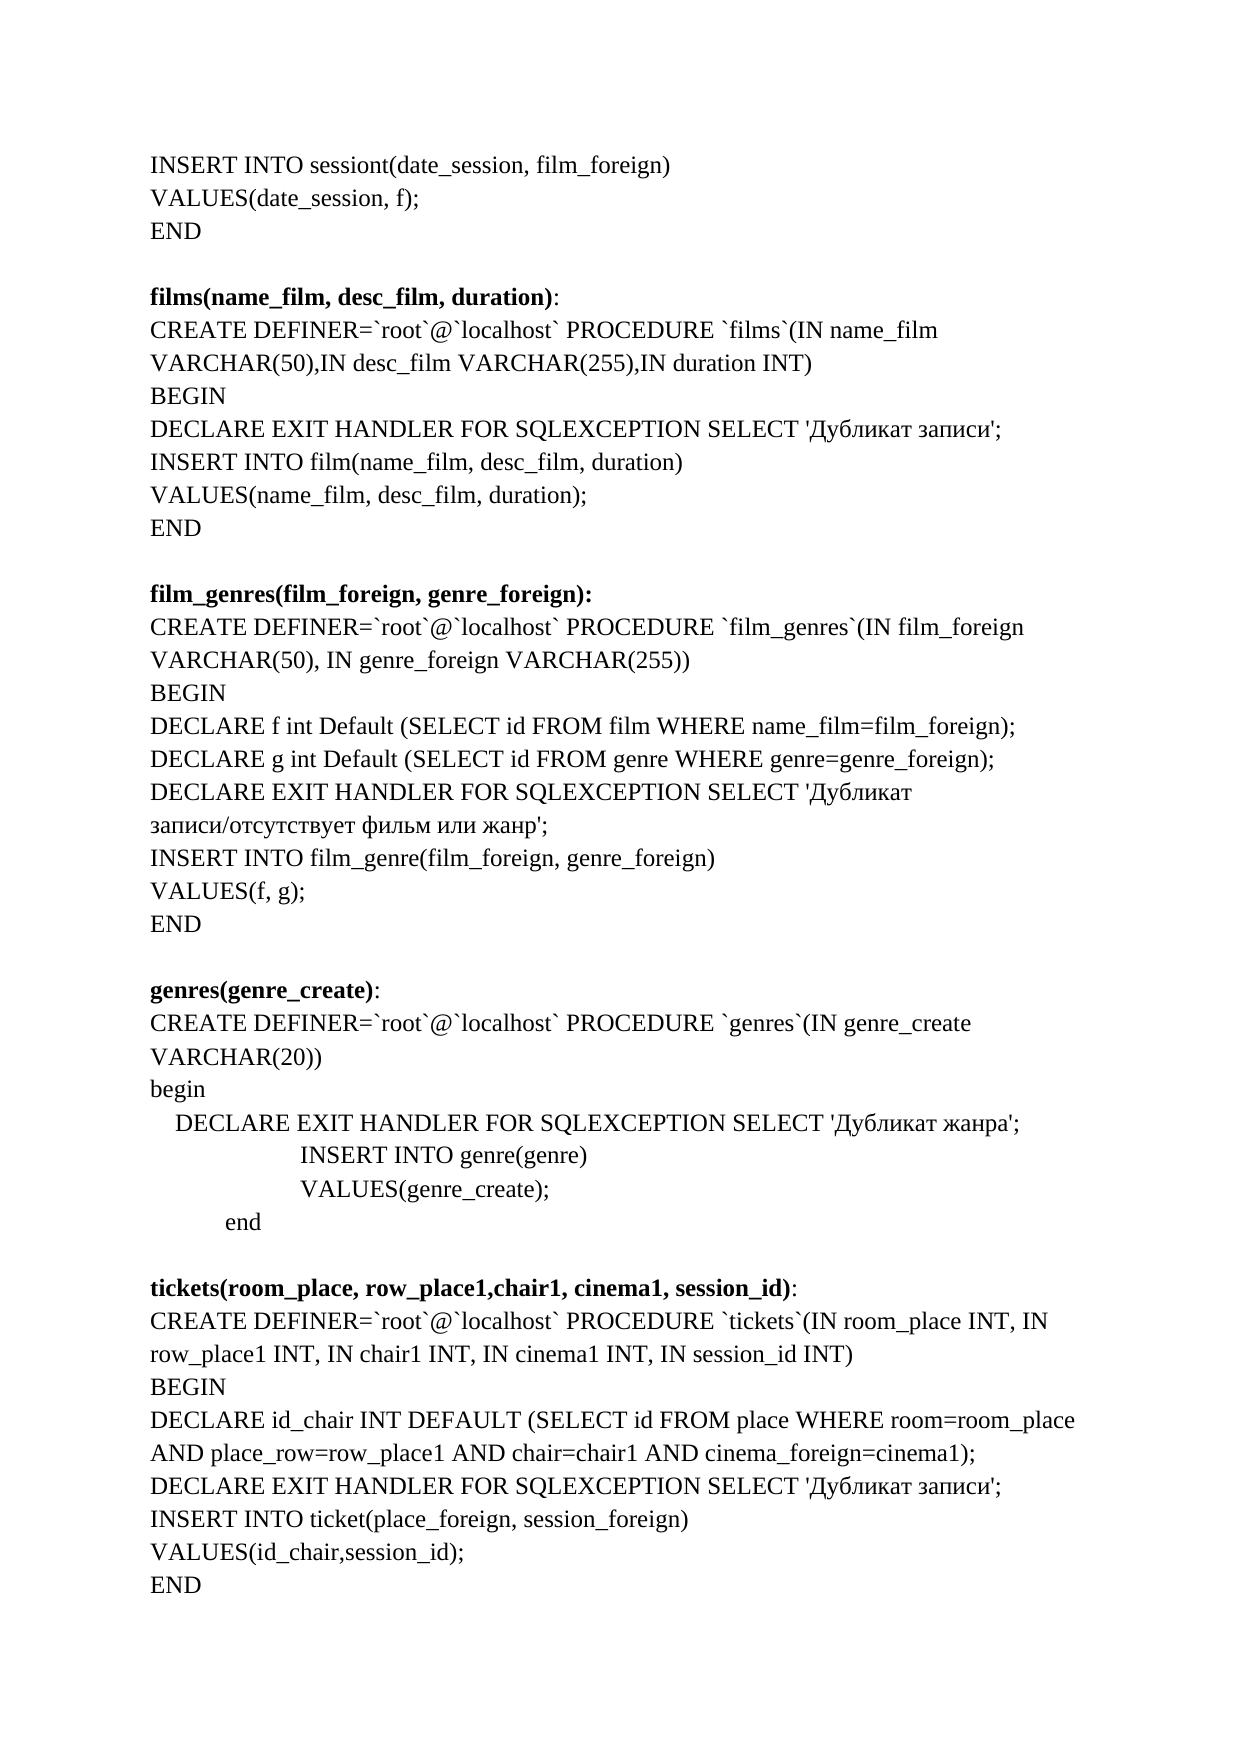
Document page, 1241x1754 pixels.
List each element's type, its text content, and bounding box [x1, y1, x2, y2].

text film_genres(film_foreign, genre_foreign): [150, 579, 1090, 608]
text BEGIN [150, 381, 1090, 410]
text tickets(room_place, row_place1,chair1, cinema1, session_id): [150, 1273, 1090, 1301]
text genres(genre_create): [150, 976, 1090, 1004]
text INSERT INTO ticket(place_foreign, session_foreign) [150, 1504, 1090, 1533]
text END [150, 513, 1090, 542]
text VALUES(name_film, desc_film, duration); [150, 480, 1090, 509]
text INSERT INTO sessiont(date_session, film_foreign) [150, 150, 1090, 179]
text VALUES(date_session, f); [150, 183, 1090, 212]
text end [150, 1207, 1090, 1235]
text DECLARE f int Default (SELECT id FROM film WHERE name_film=film_foreign); [150, 711, 1090, 740]
text CREATE DEFINER=`root`@`localhost` PROCEDURE `film_genres`(IN film_foreign VARCHAR(50), IN genre_foreign VARCHAR(255)) [150, 612, 1090, 674]
text END [150, 909, 1090, 938]
text INSERT INTO film(name_film, desc_film, duration) [150, 447, 1090, 476]
text VALUES(genre_create); [150, 1174, 1090, 1202]
text BEGIN [150, 1372, 1090, 1401]
text DECLARE EXIT HANDLER FOR SQLEXCEPTION SELECT 'Дубликат записи'; [150, 1471, 1090, 1499]
text VALUES(id_chair,session_id); [150, 1537, 1090, 1566]
text DECLARE EXIT HANDLER FOR SQLEXCEPTION SELECT 'Дубликат жанра'; [150, 1108, 1090, 1136]
text films(name_film, desc_film, duration): [150, 282, 1090, 311]
text begin [150, 1074, 1090, 1103]
text INSERT INTO genre(genre) [150, 1141, 1090, 1169]
text BEGIN [150, 678, 1090, 707]
text CREATE DEFINER=`root`@`localhost` PROCEDURE `tickets`(IN room_place INT, IN row_place1 INT, IN chair1 INT, IN cinema1 INT, IN session_id INT) [150, 1306, 1090, 1367]
text CREATE DEFINER=`root`@`localhost` PROCEDURE `genres`(IN genre_create VARCHAR(20)) [150, 1008, 1090, 1070]
text END [150, 216, 1090, 245]
text END [150, 1570, 1090, 1599]
text VALUES(f, g); [150, 876, 1090, 905]
text DECLARE EXIT HANDLER FOR SQLEXCEPTION SELECT 'Дубликат записи/отсутствует фильм или жанр'; [150, 777, 1090, 839]
text CREATE DEFINER=`root`@`localhost` PROCEDURE `films`(IN name_film VARCHAR(50),IN desc_film VARCHAR(255),IN duration INT) [150, 315, 1090, 377]
text DECLARE EXIT HANDLER FOR SQLEXCEPTION SELECT 'Дубликат записи'; [150, 414, 1090, 443]
text DECLARE id_chair INT DEFAULT (SELECT id FROM place WHERE room=room_place AND place_row=row_place1 AND chair=chair1 AND cinema_foreign=cinema1); [150, 1405, 1090, 1467]
text INSERT INTO film_genre(film_foreign, genre_foreign) [150, 843, 1090, 872]
text DECLARE g int Default (SELECT id FROM genre WHERE genre=genre_foreign); [150, 744, 1090, 773]
